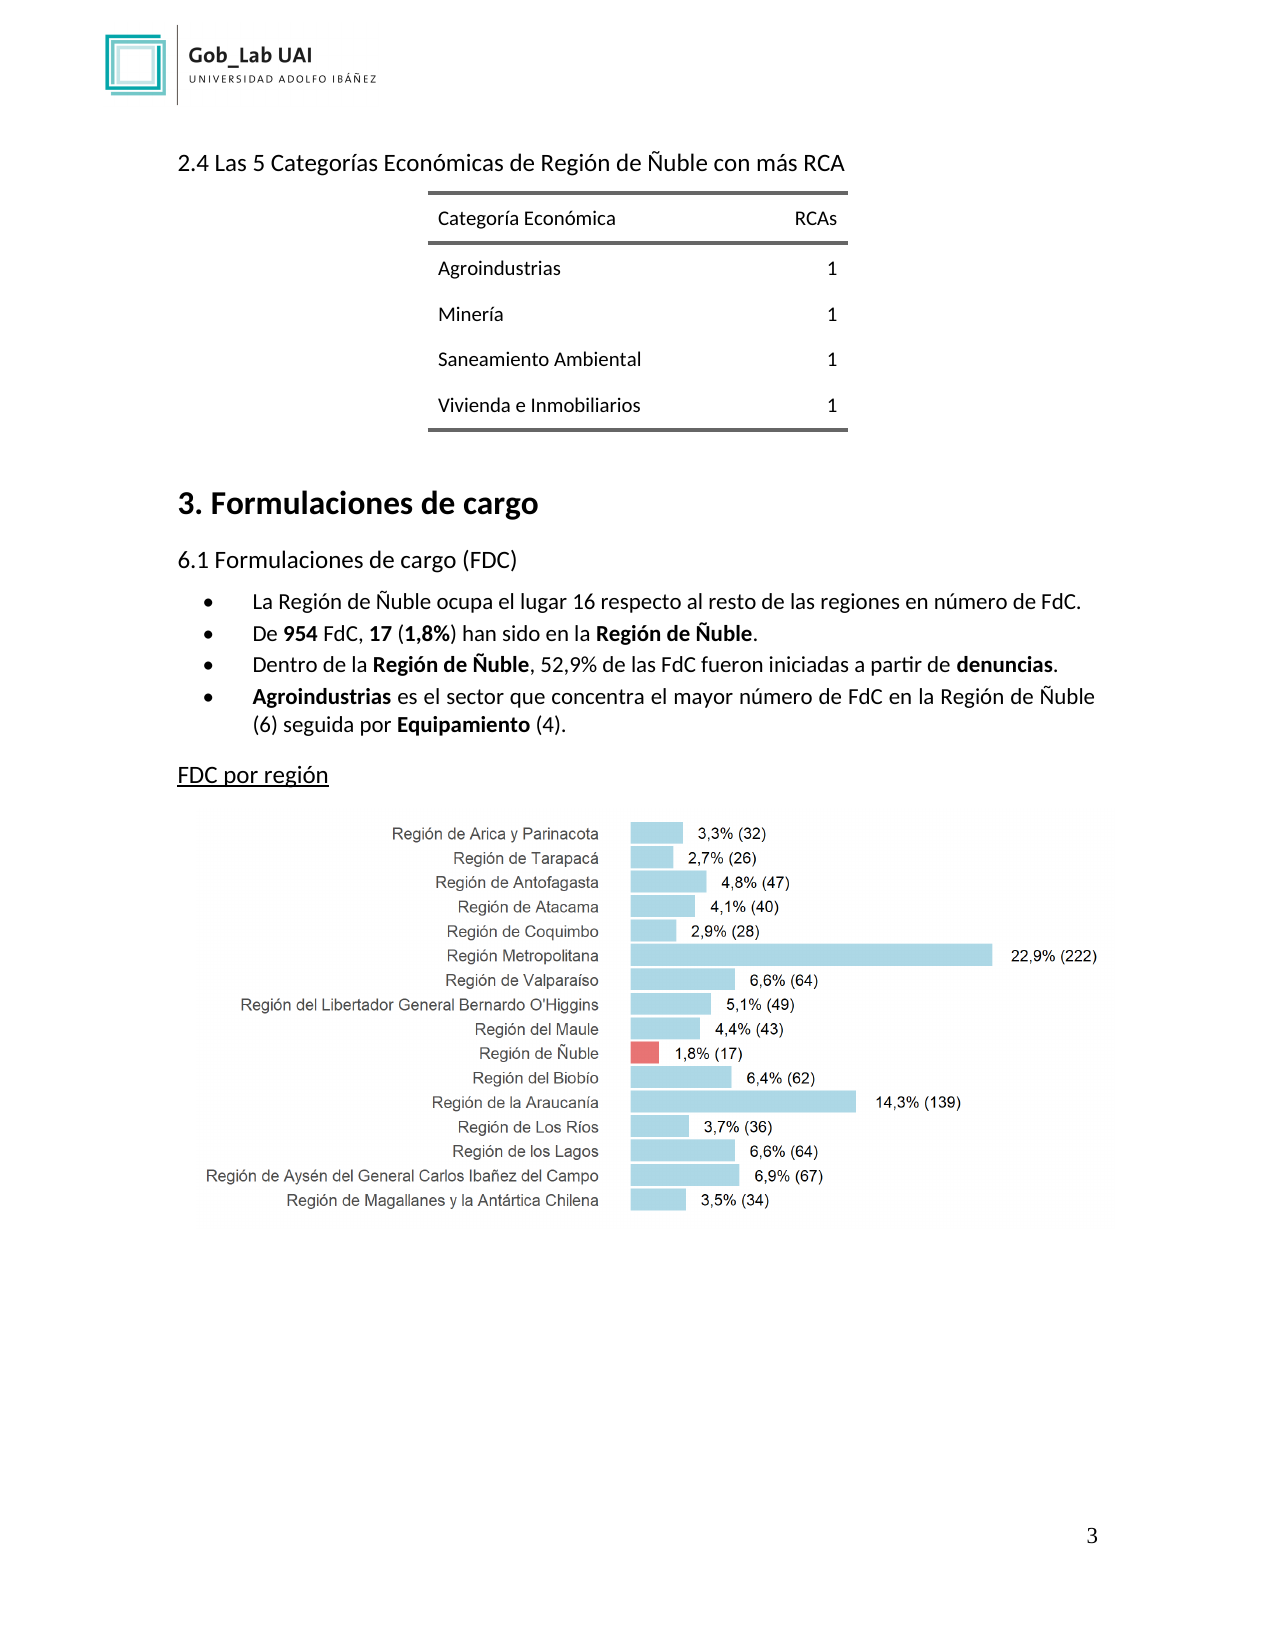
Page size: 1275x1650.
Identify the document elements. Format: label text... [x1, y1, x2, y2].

picture [102, 22, 379, 107]
list Dentro de la Región de Ñuble, 52,9% de las FdC fueron iniciadas a partir de denuncias. [202, 650, 1098, 678]
list De 954 FdC, 17 (1,8%) han sido en la Región de Ñuble. [202, 619, 1098, 647]
table_cell 1 [698, 382, 847, 428]
list La Región de Ñuble ocupa el lugar 16 respecto al resto de las regiones en número de FdC. [202, 587, 1098, 615]
table_header Categoría Económica [428, 195, 697, 241]
table_cell Minería [428, 291, 697, 336]
table_cell Agroindustrias [428, 245, 697, 291]
table_cell Saneamiento Ambiental [428, 336, 697, 382]
subtitle 6.1 Formulaciones de cargo (FDC) [177, 544, 1098, 574]
table_cell 1 [698, 291, 847, 336]
table_cell 1 [698, 336, 847, 382]
list Agroindustrias es el sector que concentra el mayor número de FdC en la Región de Ñuble (6) seguida por Equipamiento (4). [202, 682, 1098, 738]
subtitle FDC por región [177, 759, 1098, 789]
subtitle 2.4 Las 5 Categorías Económicas de Región de Ñuble con más RCA [177, 148, 1098, 178]
table_cell Vivienda e Inmobiliarios [428, 382, 697, 428]
table_header RCAs [698, 195, 847, 241]
subtitle 3. Formulaciones de cargo [177, 482, 1098, 523]
table_cell 1 [698, 245, 847, 291]
picture [196, 808, 1115, 1229]
